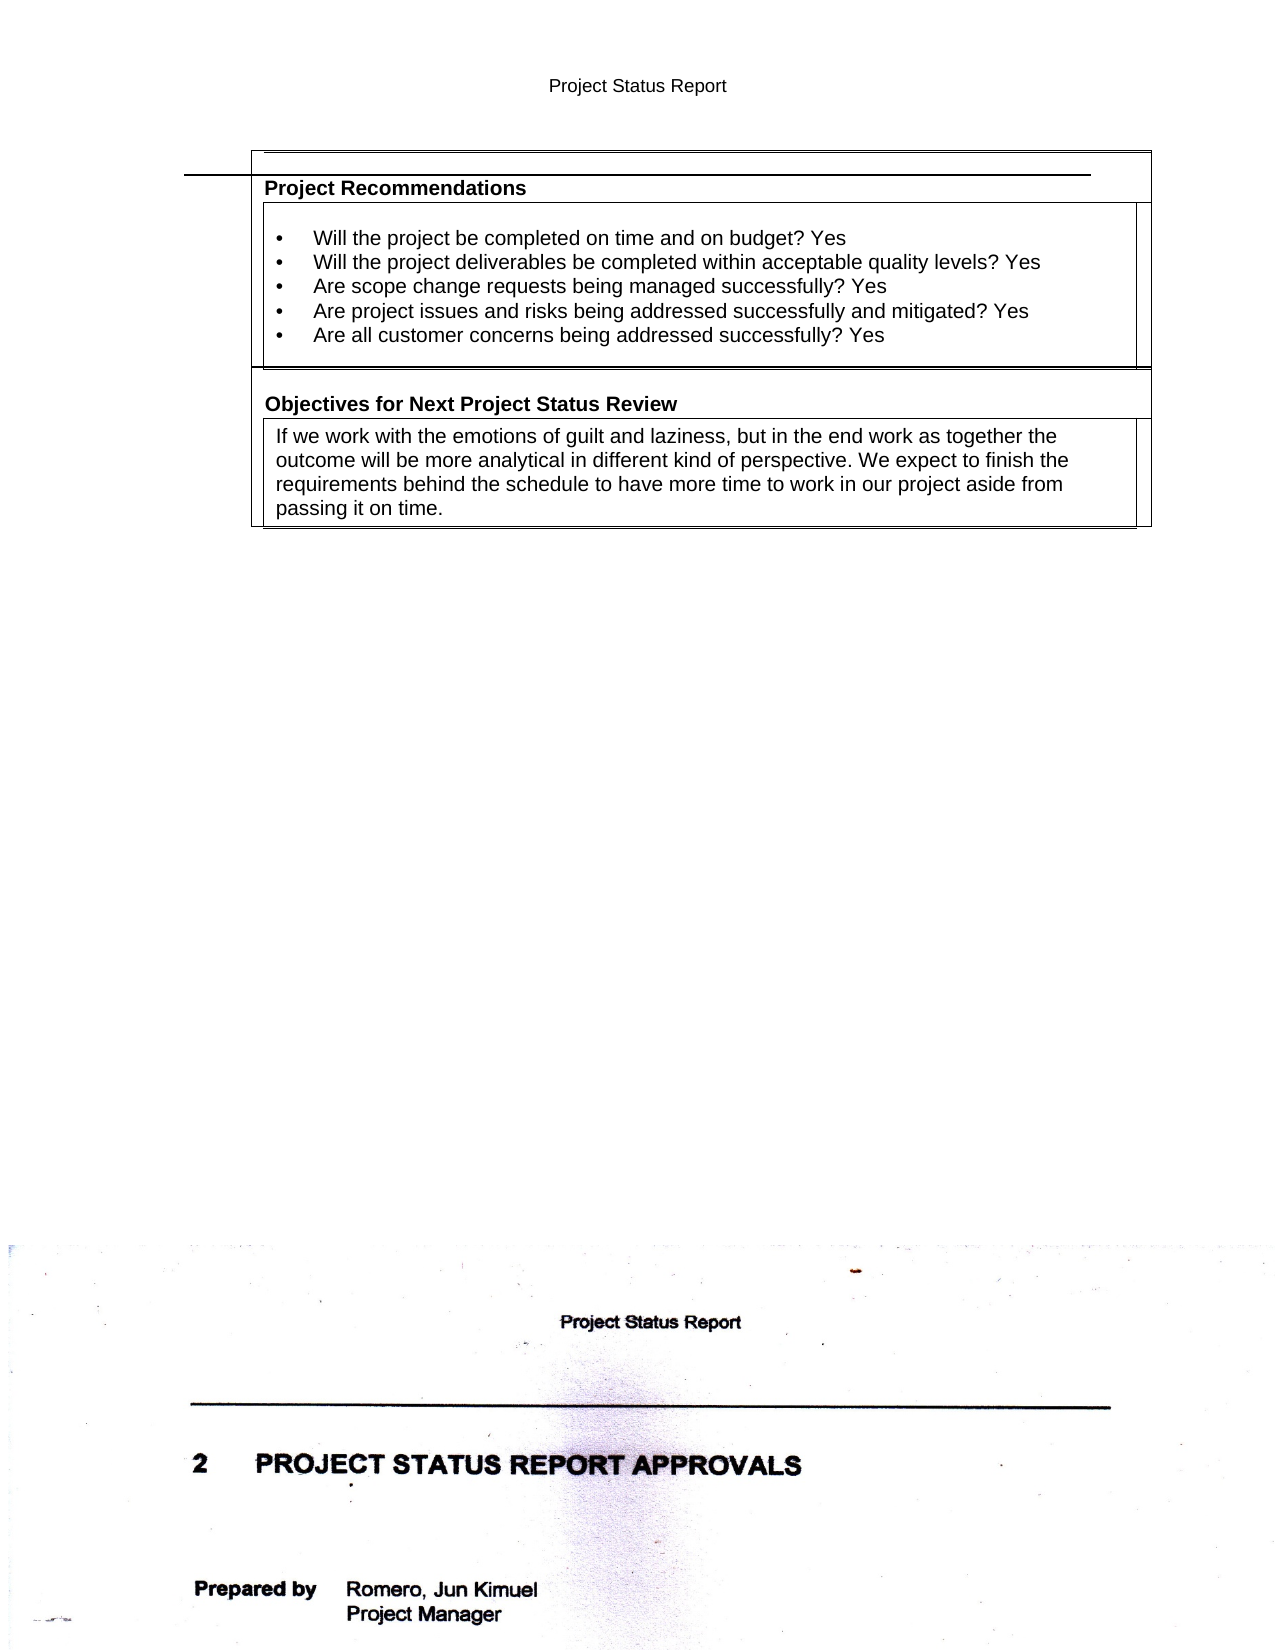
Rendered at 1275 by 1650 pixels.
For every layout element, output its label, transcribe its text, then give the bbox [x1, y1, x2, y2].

picture [8, 1245, 1275, 1650]
table_cell If we work with the emotions of guilt and laziness, but in the end work as together the outcome will be more analytical in different kind of perspective. We expect to finish the requirements behind the schedule to have more time to work in our project aside from passing it on time. [264, 419, 1136, 526]
table_cell Will the project be completed on time and on budget? Yes Will the project deliverables be completed within acceptable quality levels? Yes Are scope change requests being managed successfully? Yes Are project issues and risks being addressed successfully and mitigated? Yes Are all customer concerns being addressed successfully? Yes [264, 203, 1136, 366]
table_header Project Recommendations [264, 153, 1151, 202]
table_cell [1137, 203, 1151, 366]
table_cell Objectives for Next Project Status Review [264, 370, 1151, 417]
table_cell [1137, 419, 1151, 526]
table_header [252, 151, 263, 366]
table_cell [252, 368, 263, 526]
